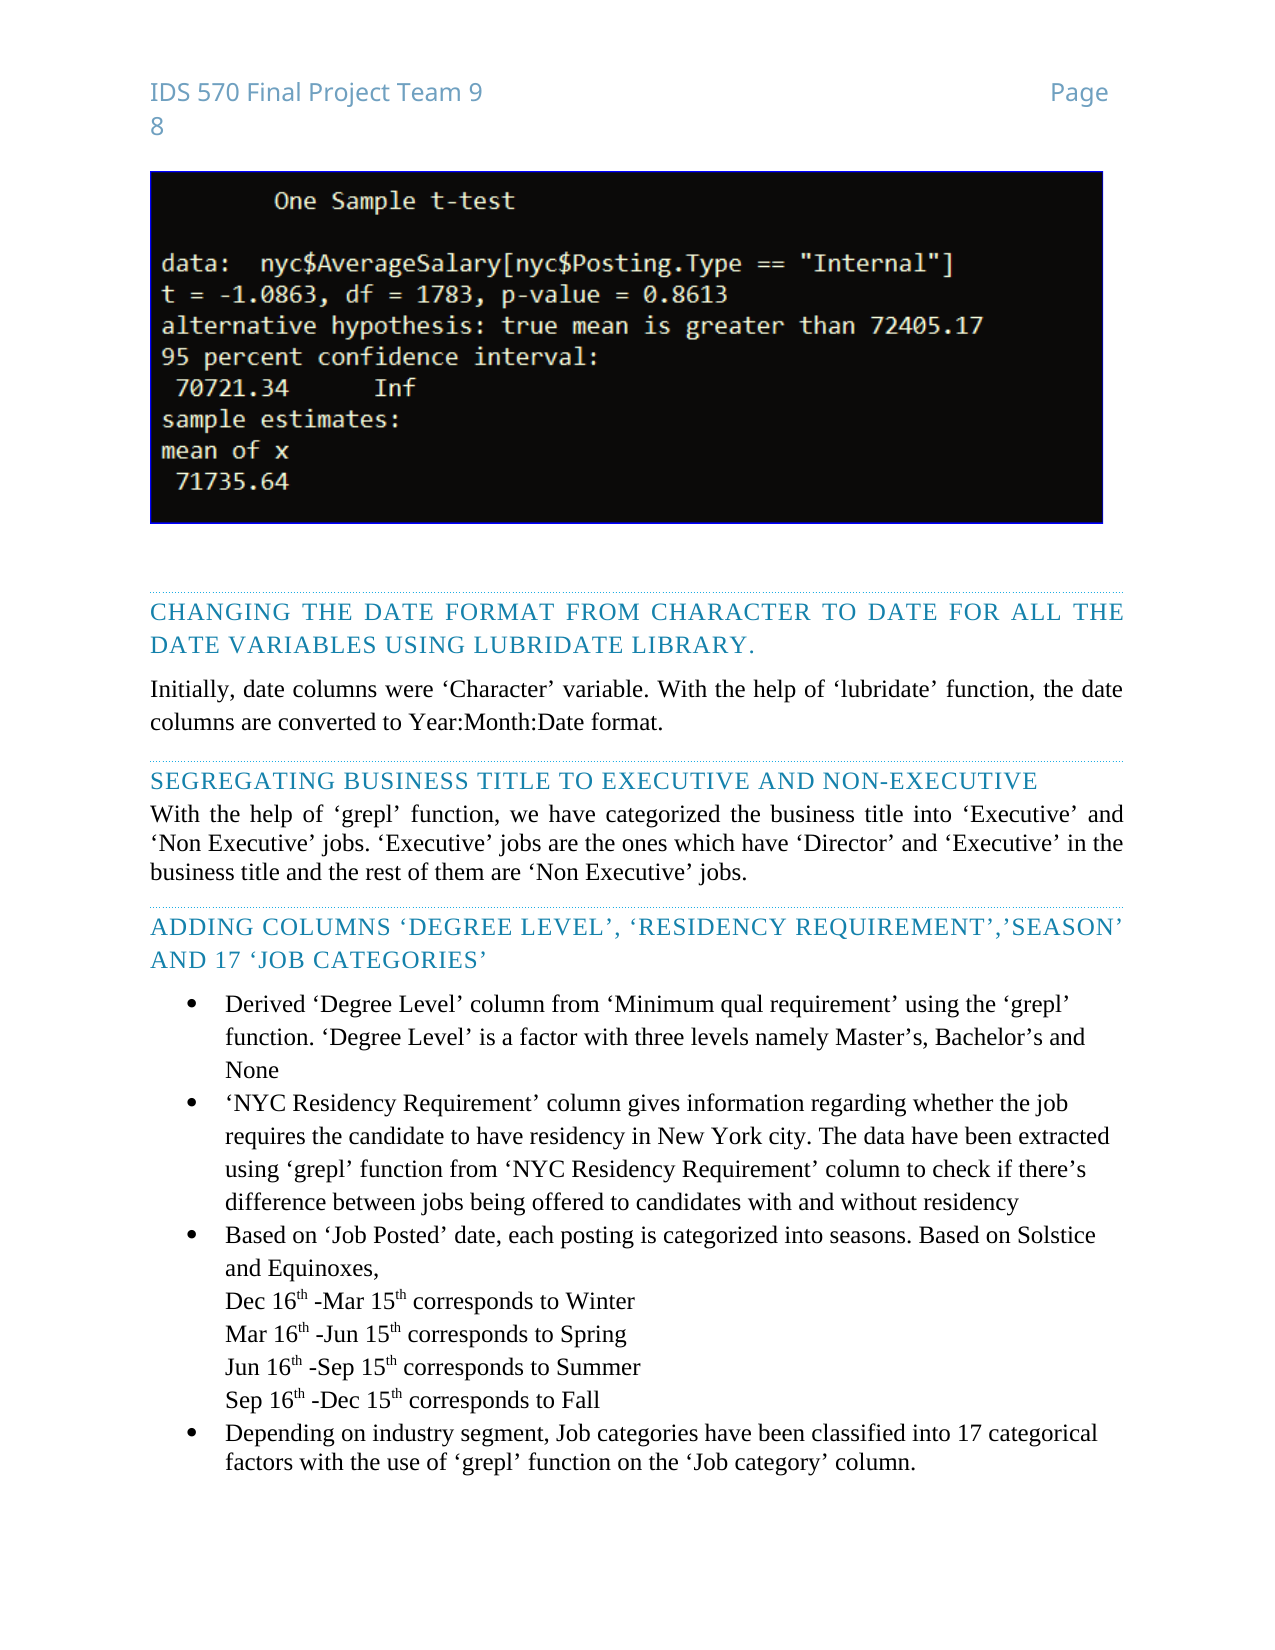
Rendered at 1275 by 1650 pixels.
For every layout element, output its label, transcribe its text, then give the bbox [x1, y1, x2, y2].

list Derived ‘Degree Level’ column from ‘Minimum qual requirement’ using the ‘grepl’ function. ‘Degree Level’ is a factor with three levels namely Master’s, Bachelor’s and None [187, 989, 1125, 1083]
list Mar 16th -Jun 15th corresponds to Spring [225, 1319, 1125, 1348]
list Depending on industry segment, Job categories have been classified into 17 categorical factors with the use of ‘grepl’ function on the ‘Job category’ column. [187, 1418, 1125, 1476]
picture [150, 171, 1104, 524]
list Dec 16th -Mar 15th corresponds to Winter [225, 1286, 1125, 1315]
list Based on ‘Job Posted’ date, each posting is categorized into seasons. Based on Solstice and Equinoxes, [187, 1220, 1125, 1282]
subtitle AddING columns ‘Degree Level’, ‘Residency Requirement’,’SEASON’ and 17 ‘Job Categories’ [150, 907, 1125, 974]
text With the help of ‘grepl’ function, we have categorized the business title into ‘Executive’ and ‘Non Executive’ jobs. ‘Executive’ jobs are the ones which have ‘Director’ and ‘Executive’ in the business title and the rest of them are ‘Non Executive’ jobs. [150, 799, 1125, 886]
text Initially, date columns were ‘Character’ variable. With the help of ‘lubridate’ function, the date columns are converted to Year:Month:Date format. [150, 674, 1125, 736]
subtitle SegregatiNG Business Title to Executive and Non-Executive [150, 761, 1125, 795]
list Sep 16th -Dec 15th corresponds to Fall [225, 1385, 1125, 1414]
subtitle Changing the date format from character to date for all the date variables using Lubridate library. [150, 592, 1125, 659]
list Jun 16th -Sep 15th corresponds to Summer [225, 1352, 1125, 1381]
list ‘NYC Residency Requirement’ column gives information regarding whether the job requires the candidate to have residency in New York city. The data have been extracted using ‘grepl’ function from ‘NYC Residency Requirement’ column to check if there’s difference between jobs being offered to candidates with and without residency [187, 1088, 1125, 1216]
